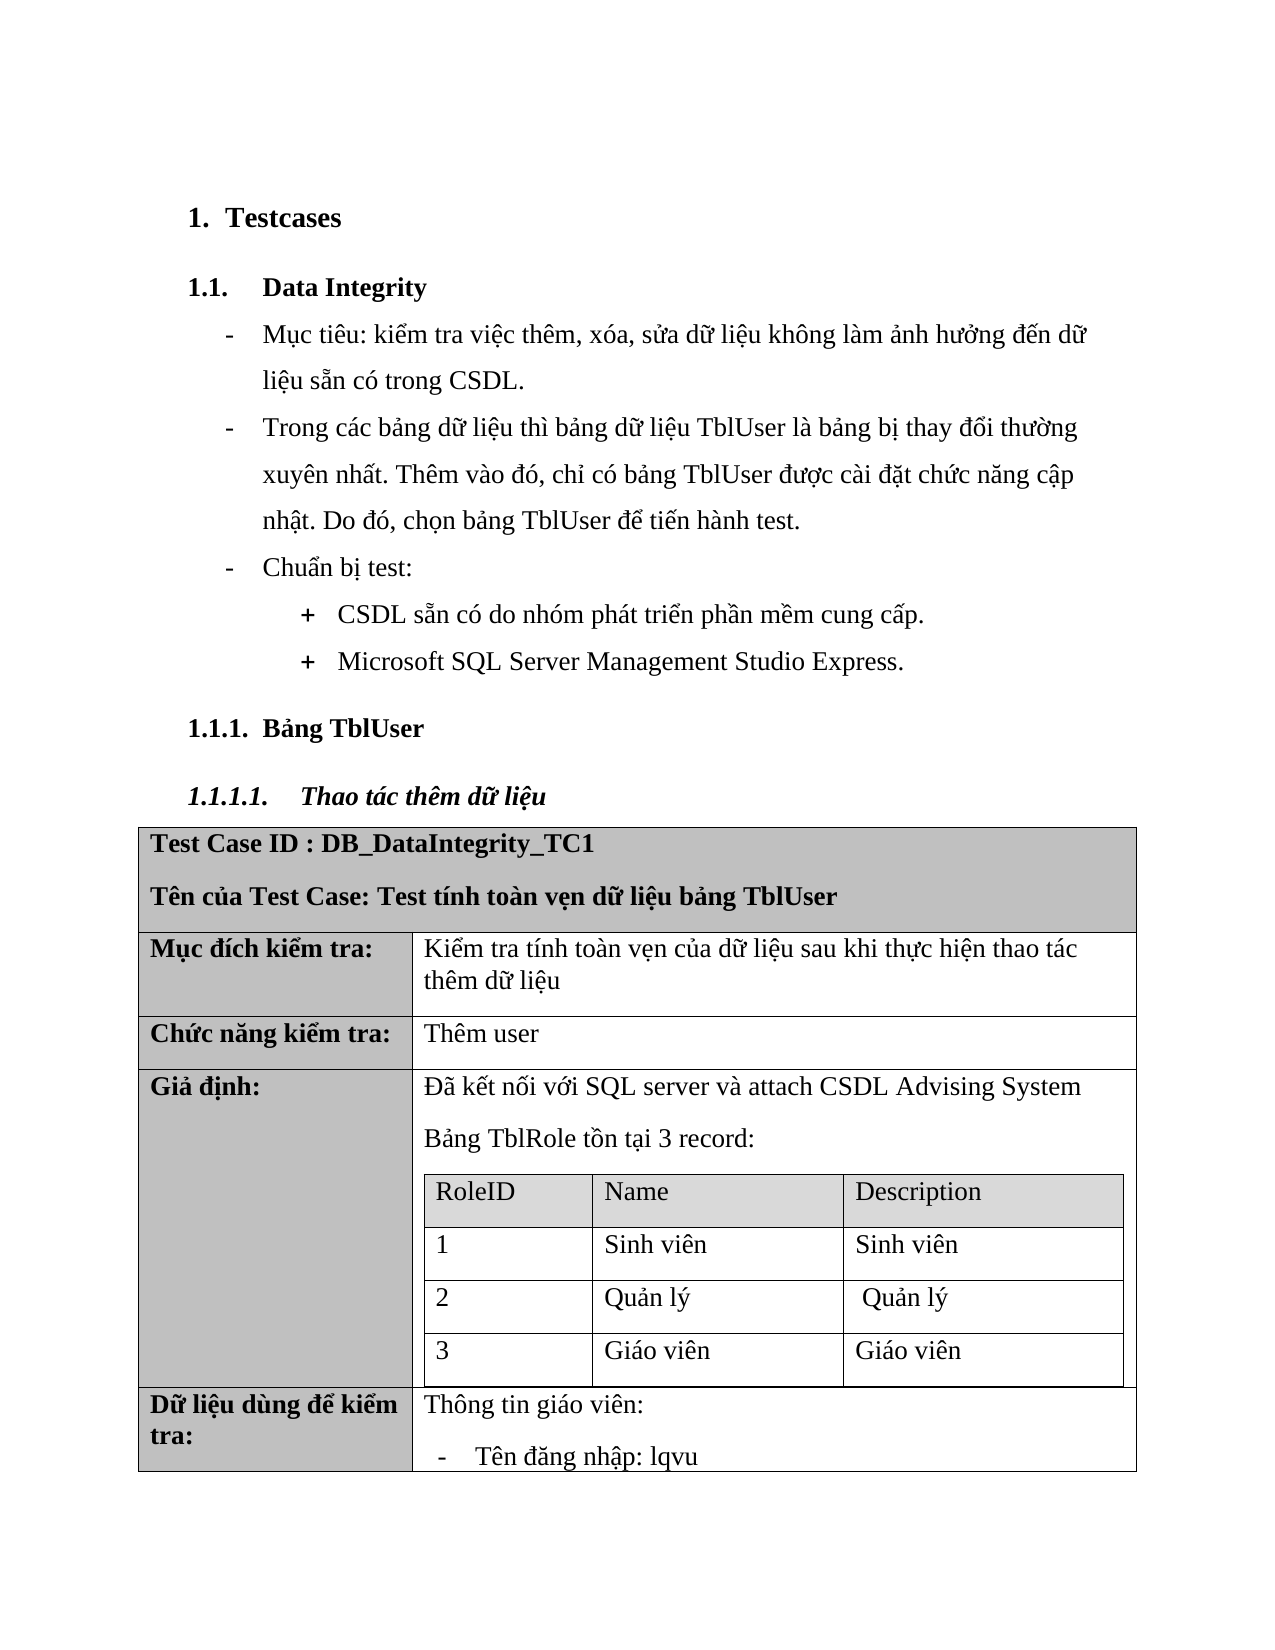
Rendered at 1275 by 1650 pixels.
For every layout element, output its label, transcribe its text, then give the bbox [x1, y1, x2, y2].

table_cell Chức năng kiểm tra: [139, 1017, 412, 1069]
list Microsoft SQL Server Management Studio Express. [300, 645, 1125, 676]
table_cell Mục đích kiểm tra: [139, 933, 412, 1016]
table_cell Đã kết nối với SQL server và attach CSDL Advising System Bảng TblRole tồn tại 3 record: [413, 1070, 1136, 1387]
list CSDL sẵn có do nhóm phát triển phần mềm cung cấp. [300, 598, 1125, 629]
table_header Test Case ID : DB_DataIntegrity_TC1 Tên của Test Case: Test tính toàn vẹn dữ liệu bảng TblUser [139, 828, 1136, 932]
subtitle Thao tác thêm dữ liệu [187, 780, 1125, 811]
list Trong các bảng dữ liệu thì bảng dữ liệu TblUser là bảng bị thay đổi thường xuyên nhất. Thêm vào đó, chỉ có bảng TblUser được cài đặt chức năng cập nhật. Do đó, chọn bảng TblUser để tiến hành test. [225, 411, 1125, 536]
list Mục tiêu: kiểm tra việc thêm, xóa, sửa dữ liệu không làm ảnh hưởng đến dữ liệu sẵn có trong CSDL. [225, 318, 1125, 396]
table_cell Thêm user [413, 1017, 1136, 1069]
table_cell Giả định: [139, 1070, 412, 1387]
subtitle Data Integrity [187, 271, 1125, 302]
subtitle Bảng TblUser [187, 712, 1125, 743]
list Chuẩn bị test: [225, 551, 1125, 582]
table_cell Kiểm tra tính toàn vẹn của dữ liệu sau khi thực hiện thao tác thêm dữ liệu [413, 933, 1136, 1016]
table_cell Dữ liệu dùng để kiểm tra: [139, 1388, 412, 1471]
subtitle Testcases [187, 200, 1125, 233]
